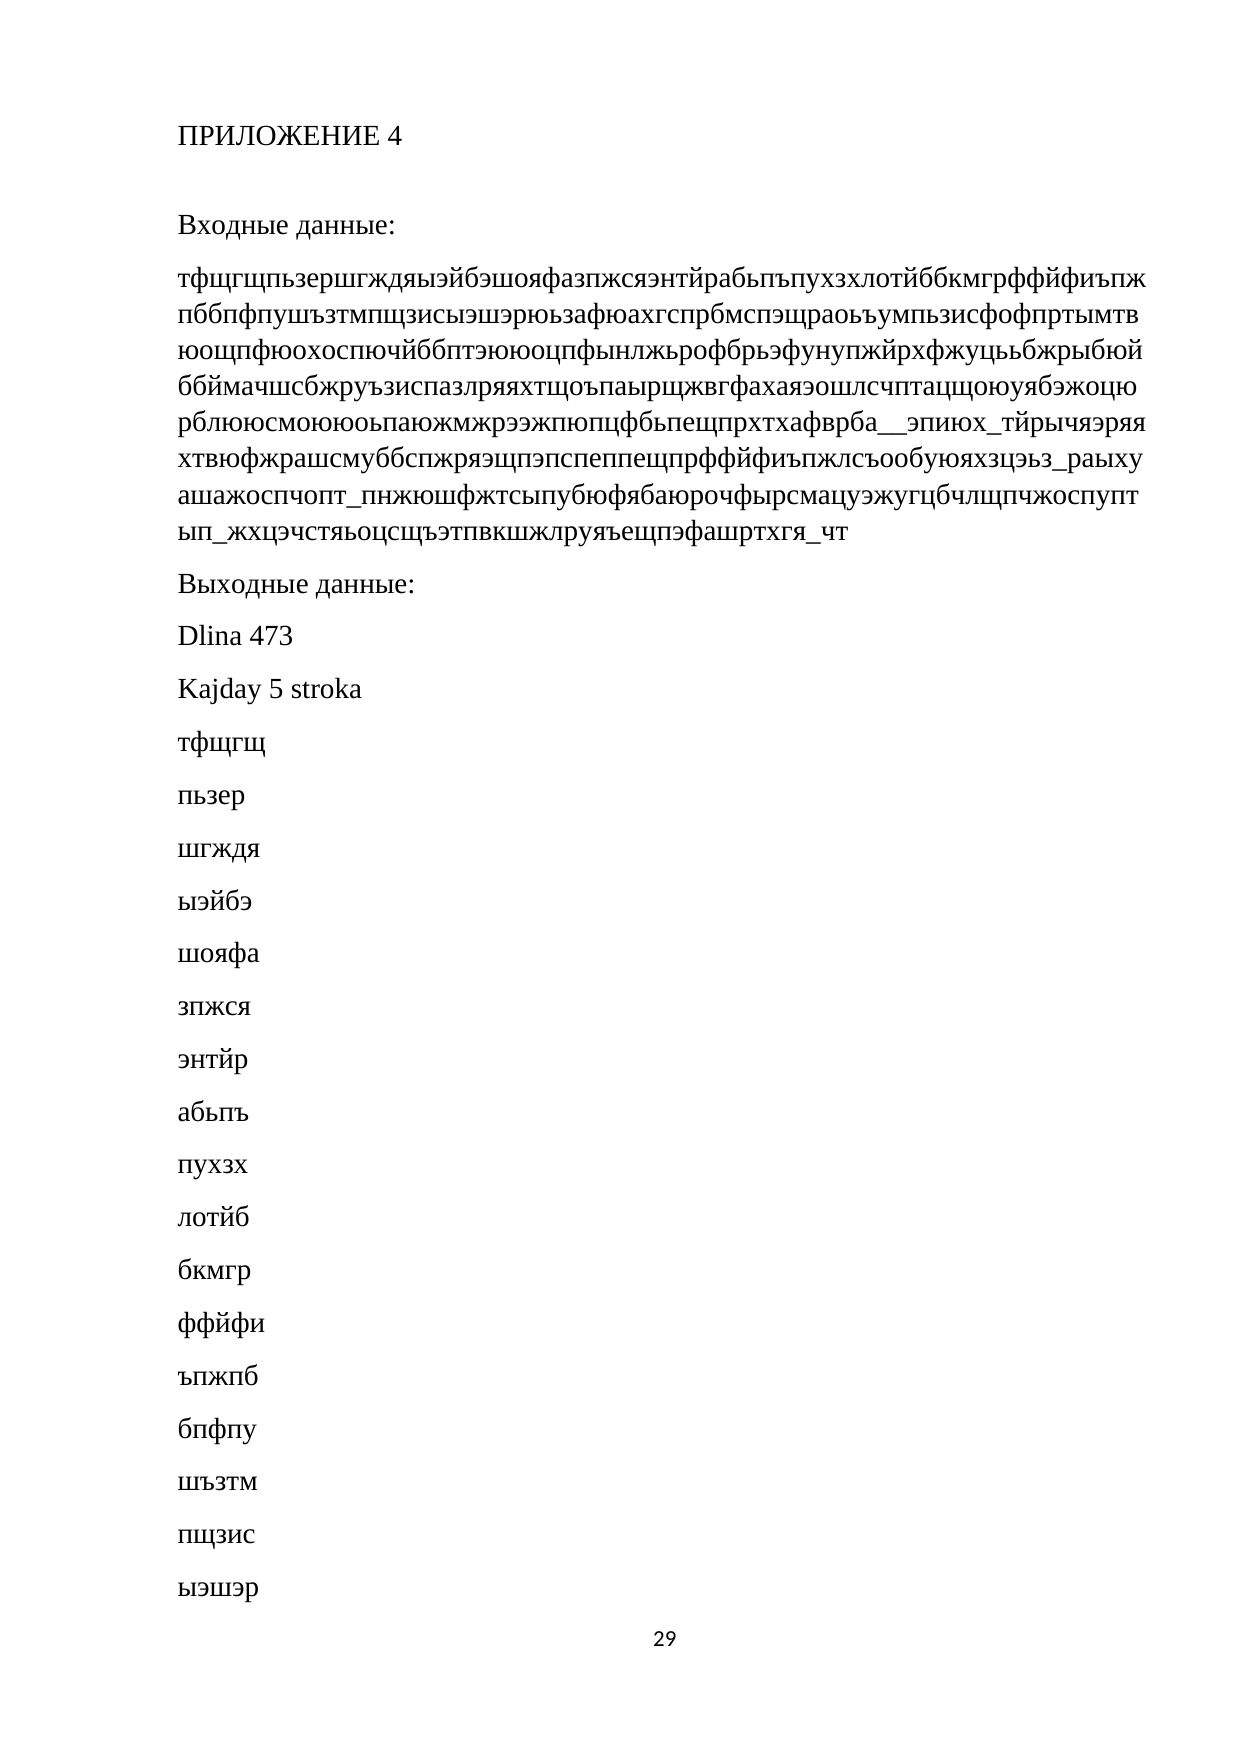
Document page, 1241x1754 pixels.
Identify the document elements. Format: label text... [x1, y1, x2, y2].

text Выходные данные: [177, 566, 1152, 599]
text Входные данные: [177, 207, 1152, 241]
text шояфа [177, 935, 1152, 969]
text Dlina 473 [177, 618, 1152, 652]
text пьзер [177, 777, 1152, 811]
text абьпъ [177, 1094, 1152, 1127]
text пщзис [177, 1516, 1152, 1550]
text энтйр [177, 1041, 1152, 1074]
text шъзтм [177, 1463, 1152, 1497]
text ффйфи [177, 1305, 1152, 1339]
text пухзх [177, 1147, 1152, 1180]
text зпжся [177, 988, 1152, 1022]
text ыэйбэ [177, 883, 1152, 916]
subtitle ПРИЛОЖЕНИЕ 4 [177, 118, 1152, 152]
text ъпжпб [177, 1358, 1152, 1391]
text лотйб [177, 1199, 1152, 1233]
text ыэшэр [177, 1569, 1152, 1603]
text тфщгщпьзершгждяыэйбэшояфазпжсяэнтйрабьпъпухзхлотйббкмгрффйфиъпжпббпфпушъзтмпщзисыэшэрюьзафюахгспрбмспэщраоьъумпьзисфофпртымтвюощпфюохоспючйббптэююоцпфынлжьрофбрьэфунупжйрхфжуцььбжрыбюйббймачшсбжруъзиспазлряяхтщоъпаырщжвгфахаяэошлсчптацщоюуябэжоцюрблююсмоююоьпаюжмжрээжпюпцфбьпещпрхтхафврба__эпиюх_тйрычяэряяхтвюфжрашсмуббспжряэщпэпспеппещпрффйфиъпжлсъообуюяхзцэьз_раыхуашажоспчопт_пнжюшфжтсыпубюфябаюрочфырсмацуэжугцбчлщпчжоспуптып_жхцэчстяьоцсщъэтпвкшжлруяъещпэфашртхгя_чт [177, 260, 1152, 546]
text тфщгщ [177, 724, 1152, 758]
text шгждя [177, 830, 1152, 863]
text бкмгр [177, 1252, 1152, 1286]
text бпфпу [177, 1411, 1152, 1444]
text Kajday 5 stroka [177, 671, 1152, 705]
